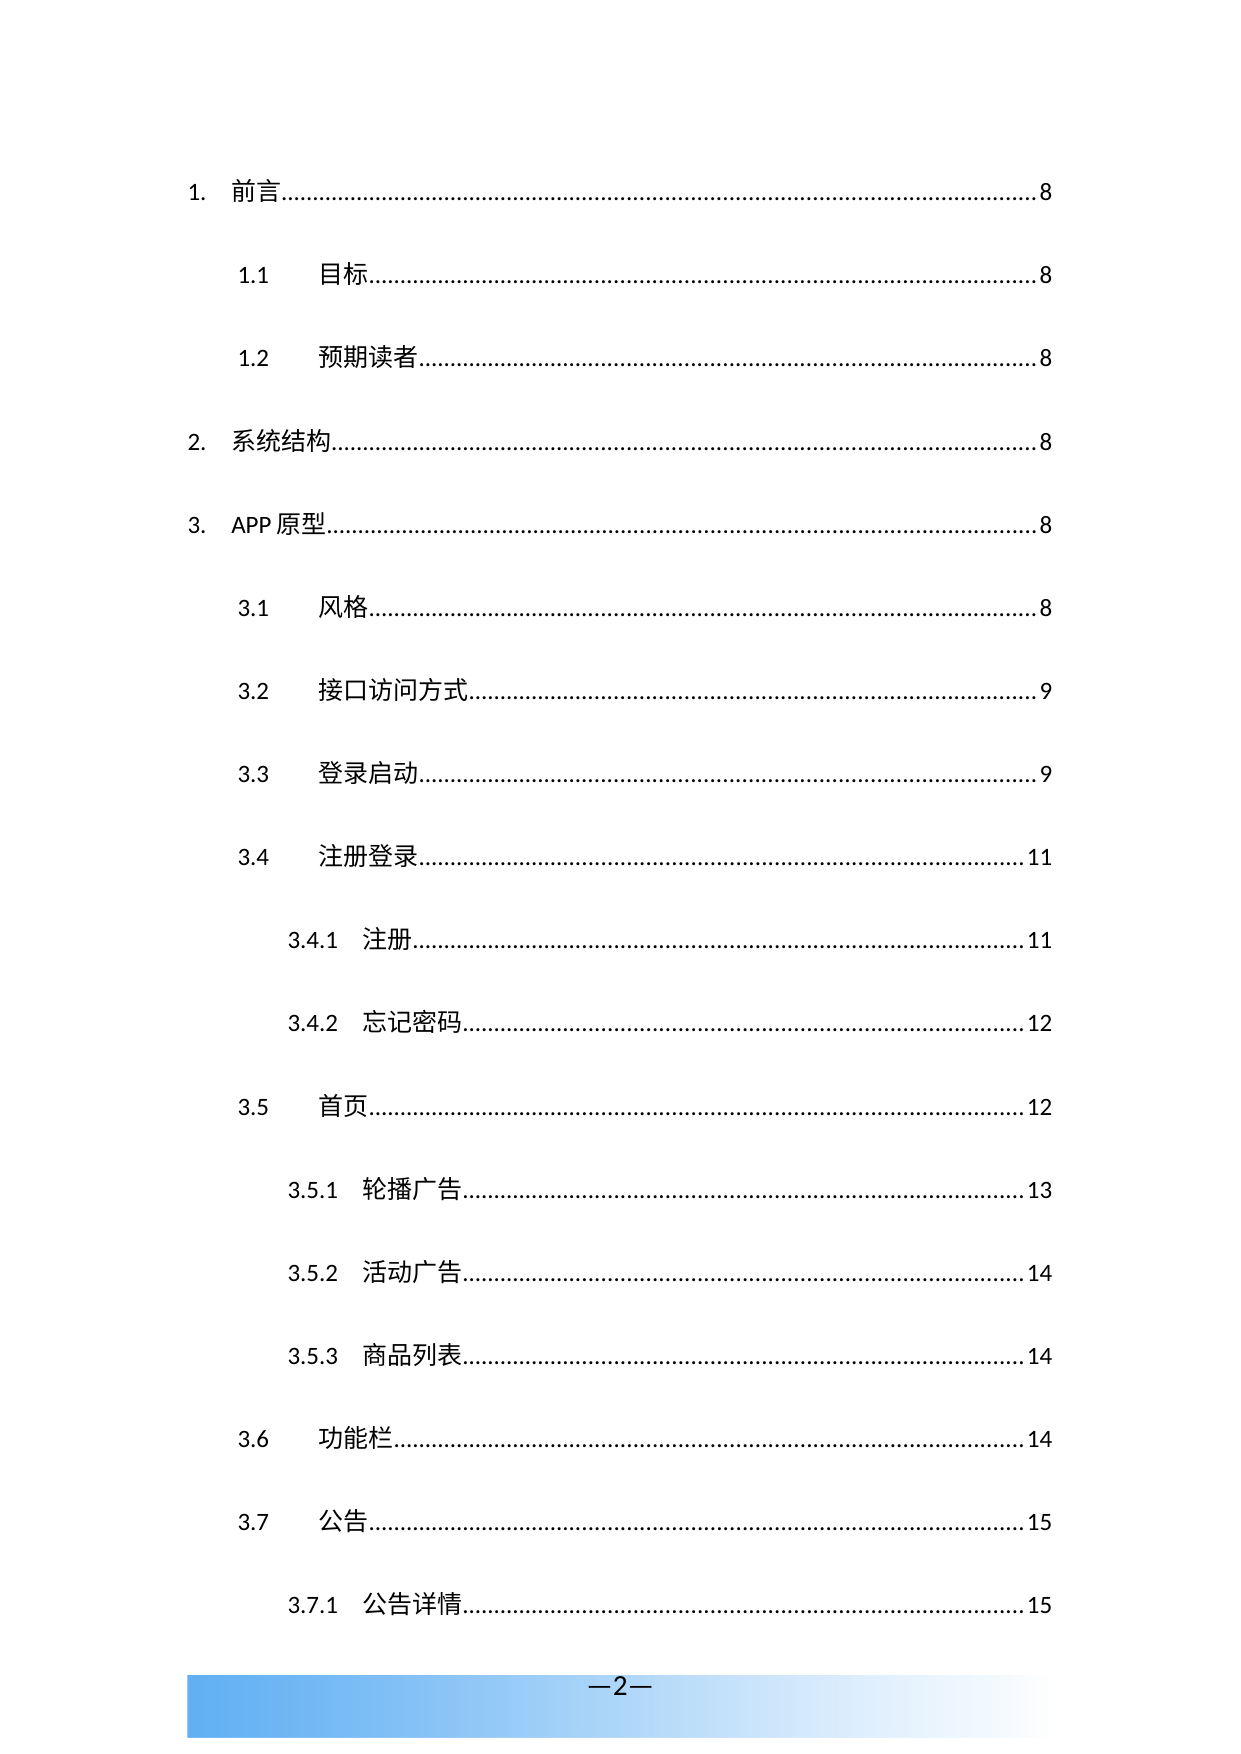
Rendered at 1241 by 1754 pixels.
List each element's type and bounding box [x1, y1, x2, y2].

picture [187, 1675, 1050, 1738]
